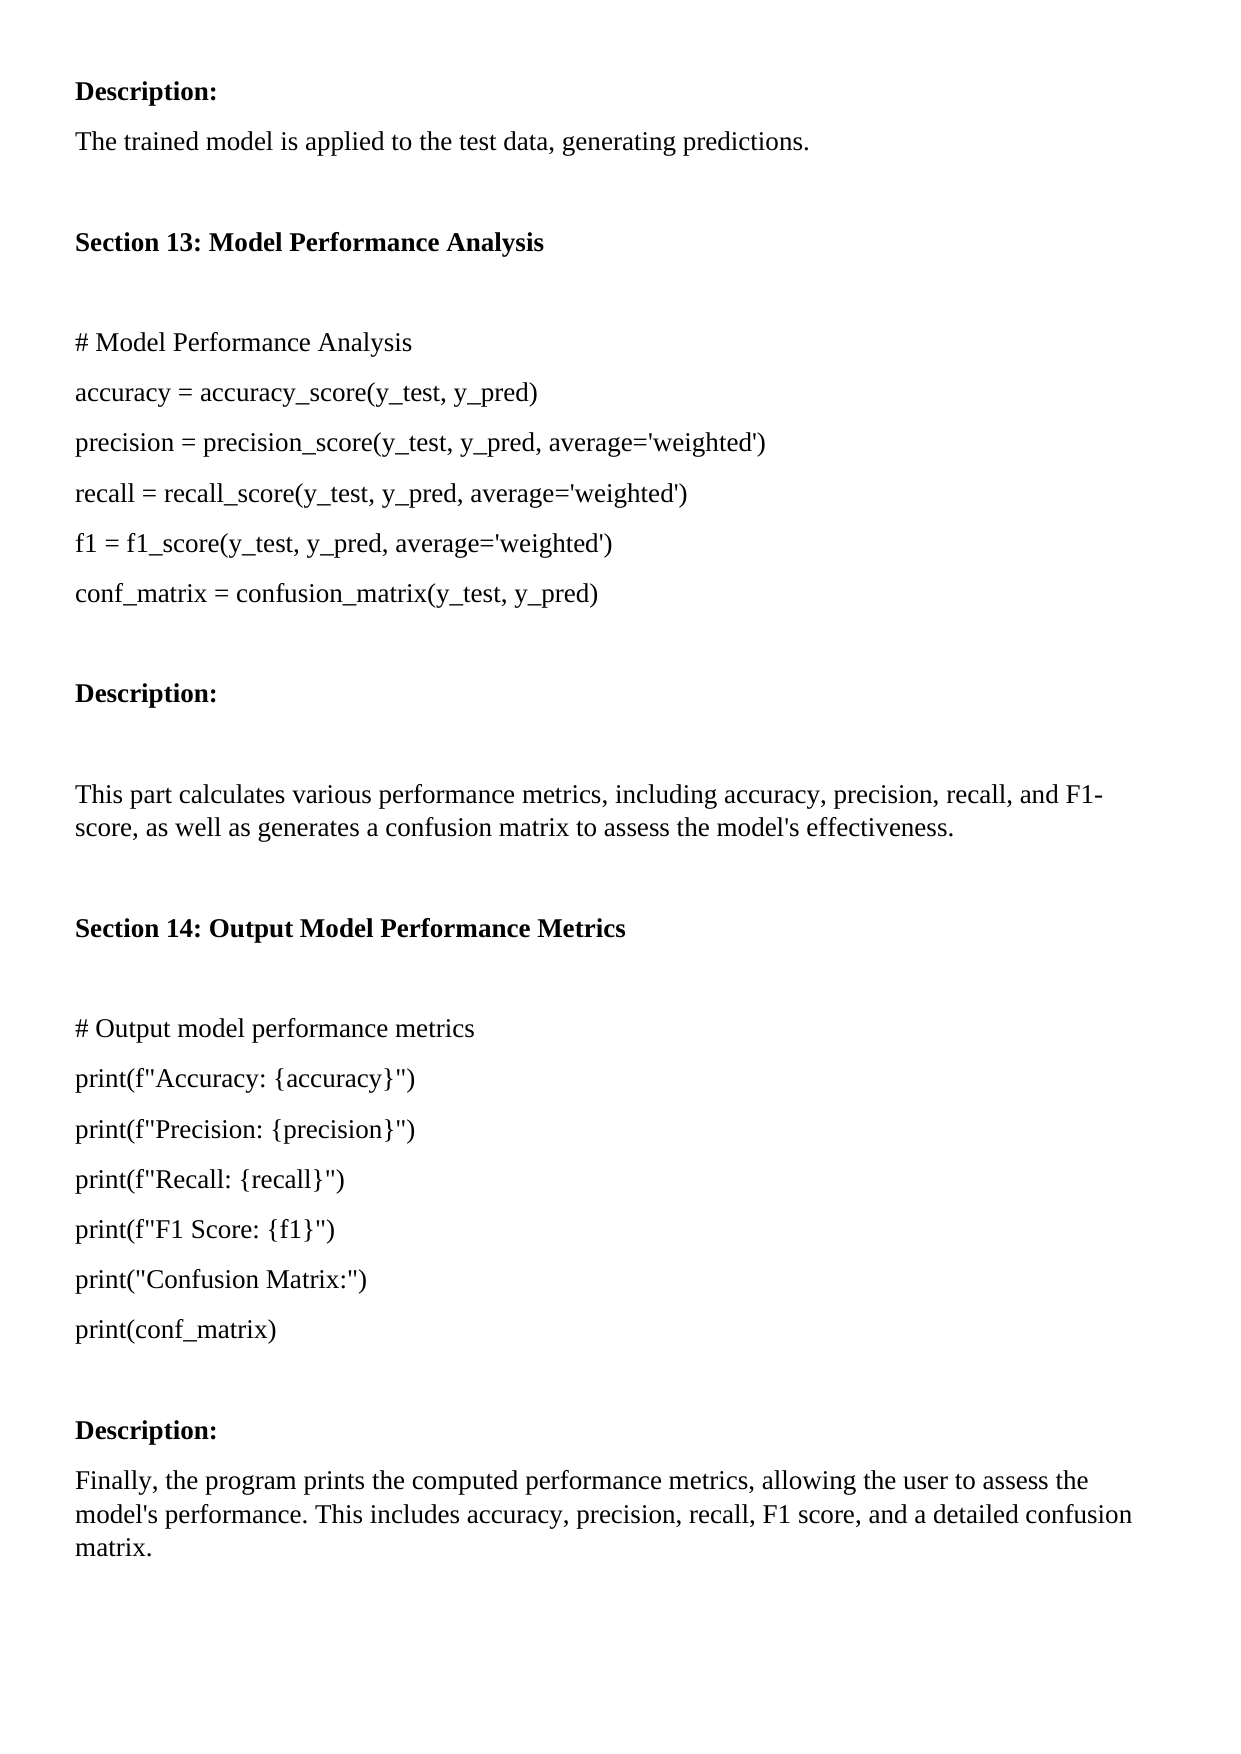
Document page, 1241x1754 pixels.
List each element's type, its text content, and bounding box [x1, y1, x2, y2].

text # Output model performance metrics [75, 1012, 1165, 1043]
text recall = recall_score(y_test, y_pred, average='weighted') [75, 477, 1165, 508]
text print(f"F1 Score: {f1}") [75, 1213, 1165, 1244]
text conf_matrix = confusion_matrix(y_test, y_pred) [75, 577, 1165, 608]
text print(f"Precision: {precision}") [75, 1113, 1165, 1144]
text precision = precision_score(y_test, y_pred, average='weighted') [75, 426, 1165, 458]
text accuracy = accuracy_score(y_test, y_pred) [75, 376, 1165, 407]
text print(conf_matrix) [75, 1313, 1165, 1345]
text Finally, the program prints the computed performance metrics, allowing the user to assess the model's performance. This includes accuracy, precision, recall, F1 score, and a detailed confusion matrix. [75, 1464, 1165, 1562]
text print("Confusion Matrix:") [75, 1263, 1165, 1294]
text Description: [75, 1414, 1165, 1445]
text This part calculates various performance metrics, including accuracy, precision, recall, and F1-score, as well as generates a confusion matrix to assess the model's effectiveness. [75, 778, 1165, 843]
text print(f"Recall: {recall}") [75, 1163, 1165, 1194]
text Description: [75, 75, 1165, 106]
text print(f"Accuracy: {accuracy}") [75, 1062, 1165, 1094]
text The trained model is applied to the test data, generating predictions. [75, 125, 1165, 156]
text # Model Performance Analysis [75, 326, 1165, 357]
text Section 14: Output Model Performance Metrics [75, 912, 1165, 943]
text Section 13: Model Performance Analysis [75, 226, 1165, 257]
text Description: [75, 677, 1165, 709]
text f1 = f1_score(y_test, y_pred, average='weighted') [75, 527, 1165, 558]
